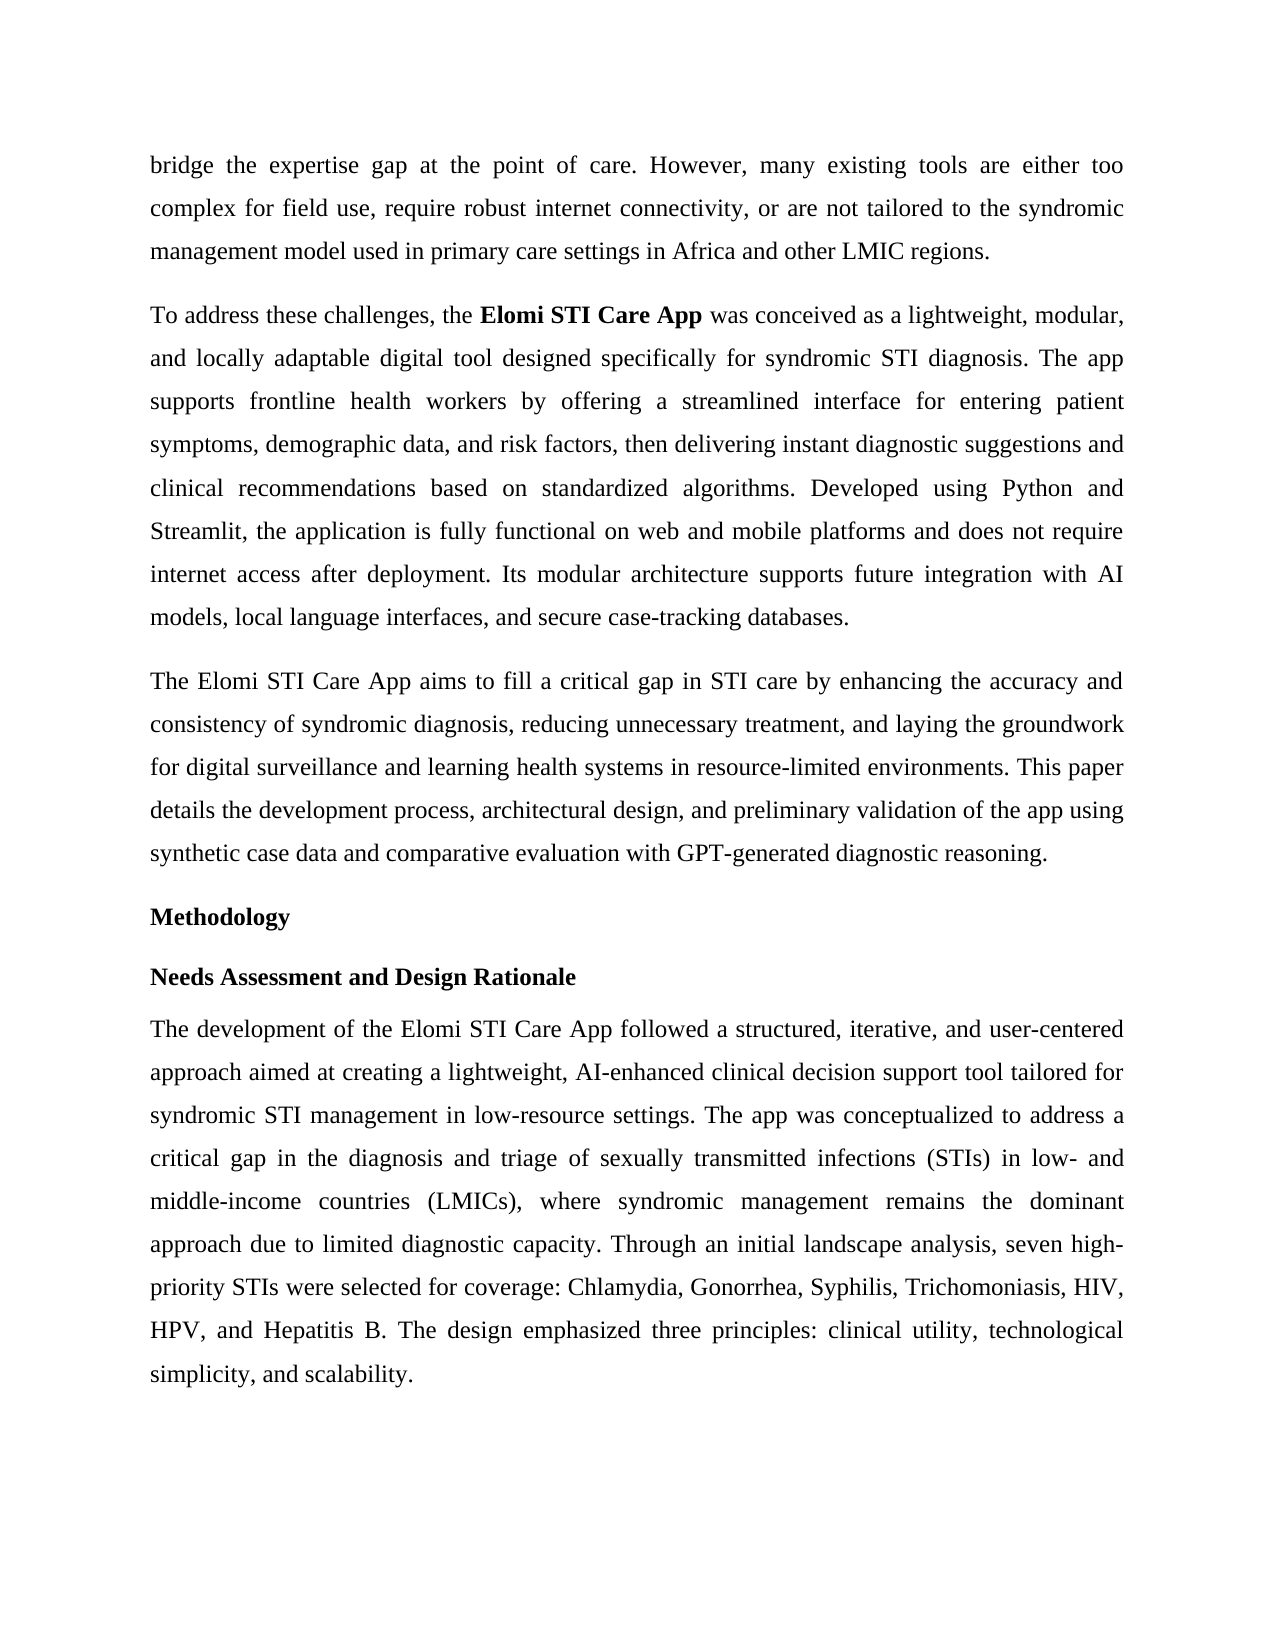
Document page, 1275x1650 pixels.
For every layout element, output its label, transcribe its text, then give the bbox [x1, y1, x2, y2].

text The Elomi STI Care App aims to fill a critical gap in STI care by enhancing the accuracy and consistency of syndromic diagnosis, reducing unnecessary treatment, and laying the groundwork for digital surveillance and learning health systems in resource-limited environments. This paper details the development process, architectural design, and preliminary validation of the app using synthetic case data and comparative evaluation with GPT-generated diagnostic reasoning. [150, 666, 1125, 867]
subtitle Needs Assessment and Design Rationale [150, 962, 1125, 991]
text To address these challenges, the Elomi STI Care App was conceived as a lightweight, modular, and locally adaptable digital tool designed specifically for syndromic STI diagnosis. The app supports frontline health workers by offering a streamlined interface for entering patient symptoms, demographic data, and risk factors, then delivering instant diagnostic suggestions and clinical recommendations based on standardized algorithms. Developed using Python and Streamlit, the application is fully functional on web and mobile platforms and does not require internet access after deployment. Its modular architecture supports future integration with AI models, local language interfaces, and secure case-tracking databases. [150, 300, 1125, 631]
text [150, 150, 1125, 265]
text The development of the Elomi STI Care App followed a structured, iterative, and user-centered approach aimed at creating a lightweight, AI-enhanced clinical decision support tool tailored for syndromic STI management in low-resource settings. The app was conceptualized to address a critical gap in the diagnosis and triage of sexually transmitted infections (STIs) in low- and middle-income countries (LMICs), where syndromic management remains the dominant approach due to limited diagnostic capacity. Through an initial landscape analysis, seven high-priority STIs were selected for coverage: Chlamydia, Gonorrhea, Syphilis, Trichomoniasis, HIV, HPV, and Hepatitis B. The design emphasized three principles: clinical utility, technological simplicity, and scalability. [150, 1014, 1125, 1387]
subtitle Methodology [150, 902, 1125, 931]
